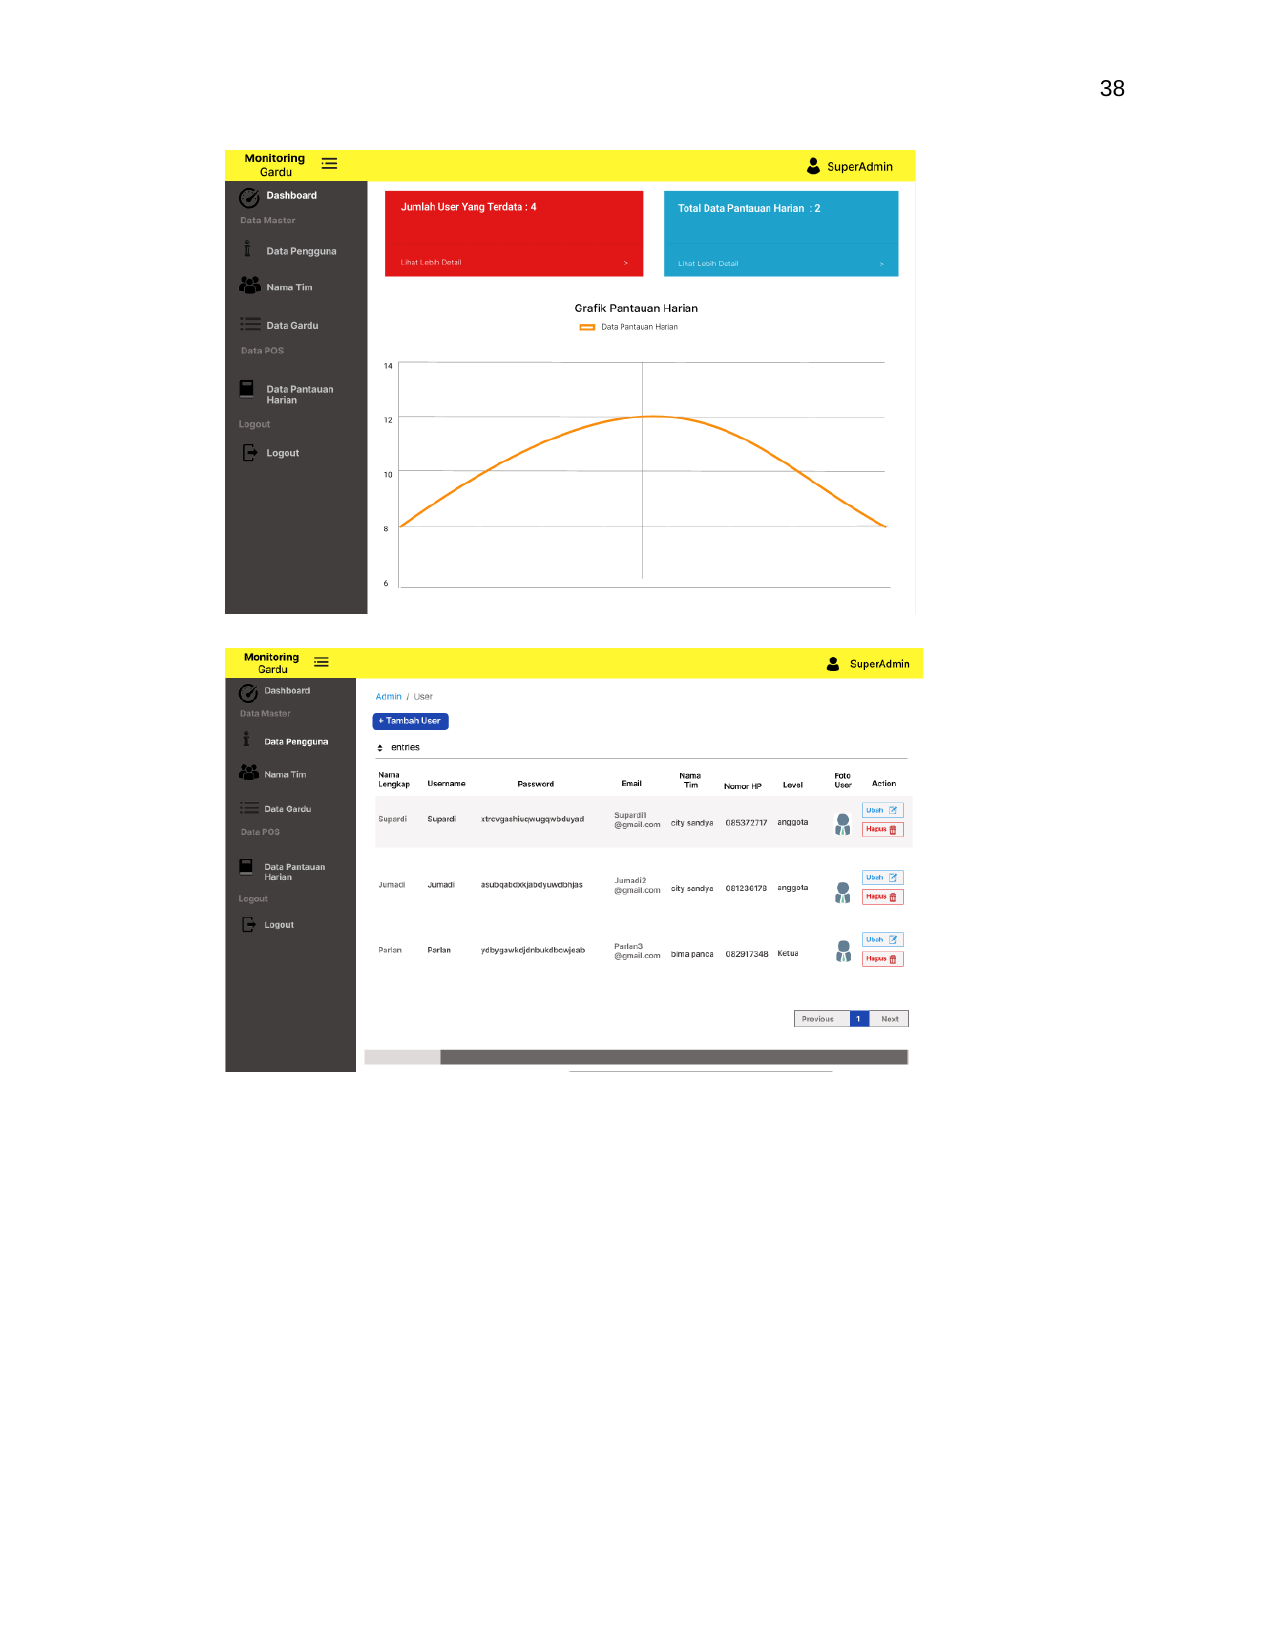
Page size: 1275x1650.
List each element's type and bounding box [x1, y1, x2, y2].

picture [225, 150, 916, 614]
picture [225, 648, 924, 1072]
